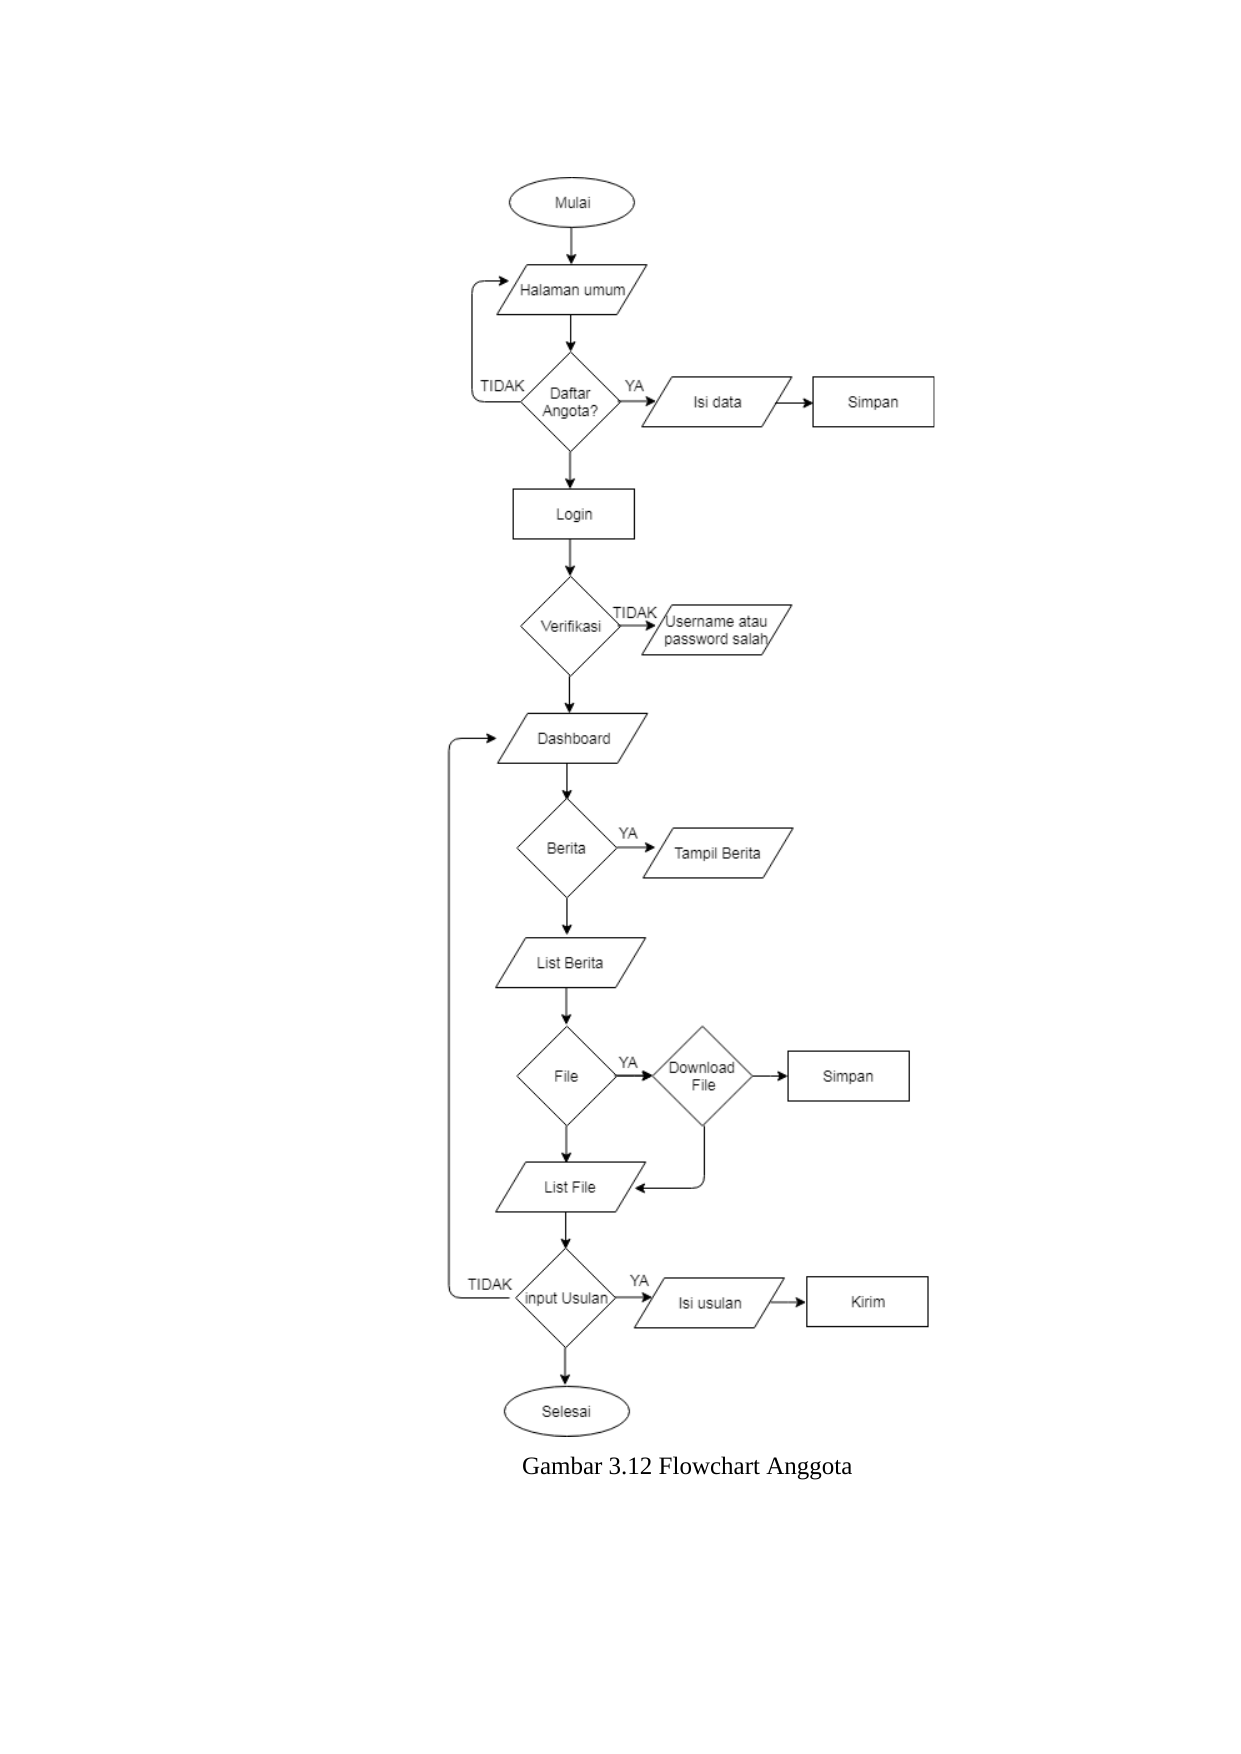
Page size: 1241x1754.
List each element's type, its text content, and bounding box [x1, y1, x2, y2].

picture [439, 177, 935, 1437]
text Gambar 3.12 Flowchart Anggota [311, 1451, 1063, 1480]
